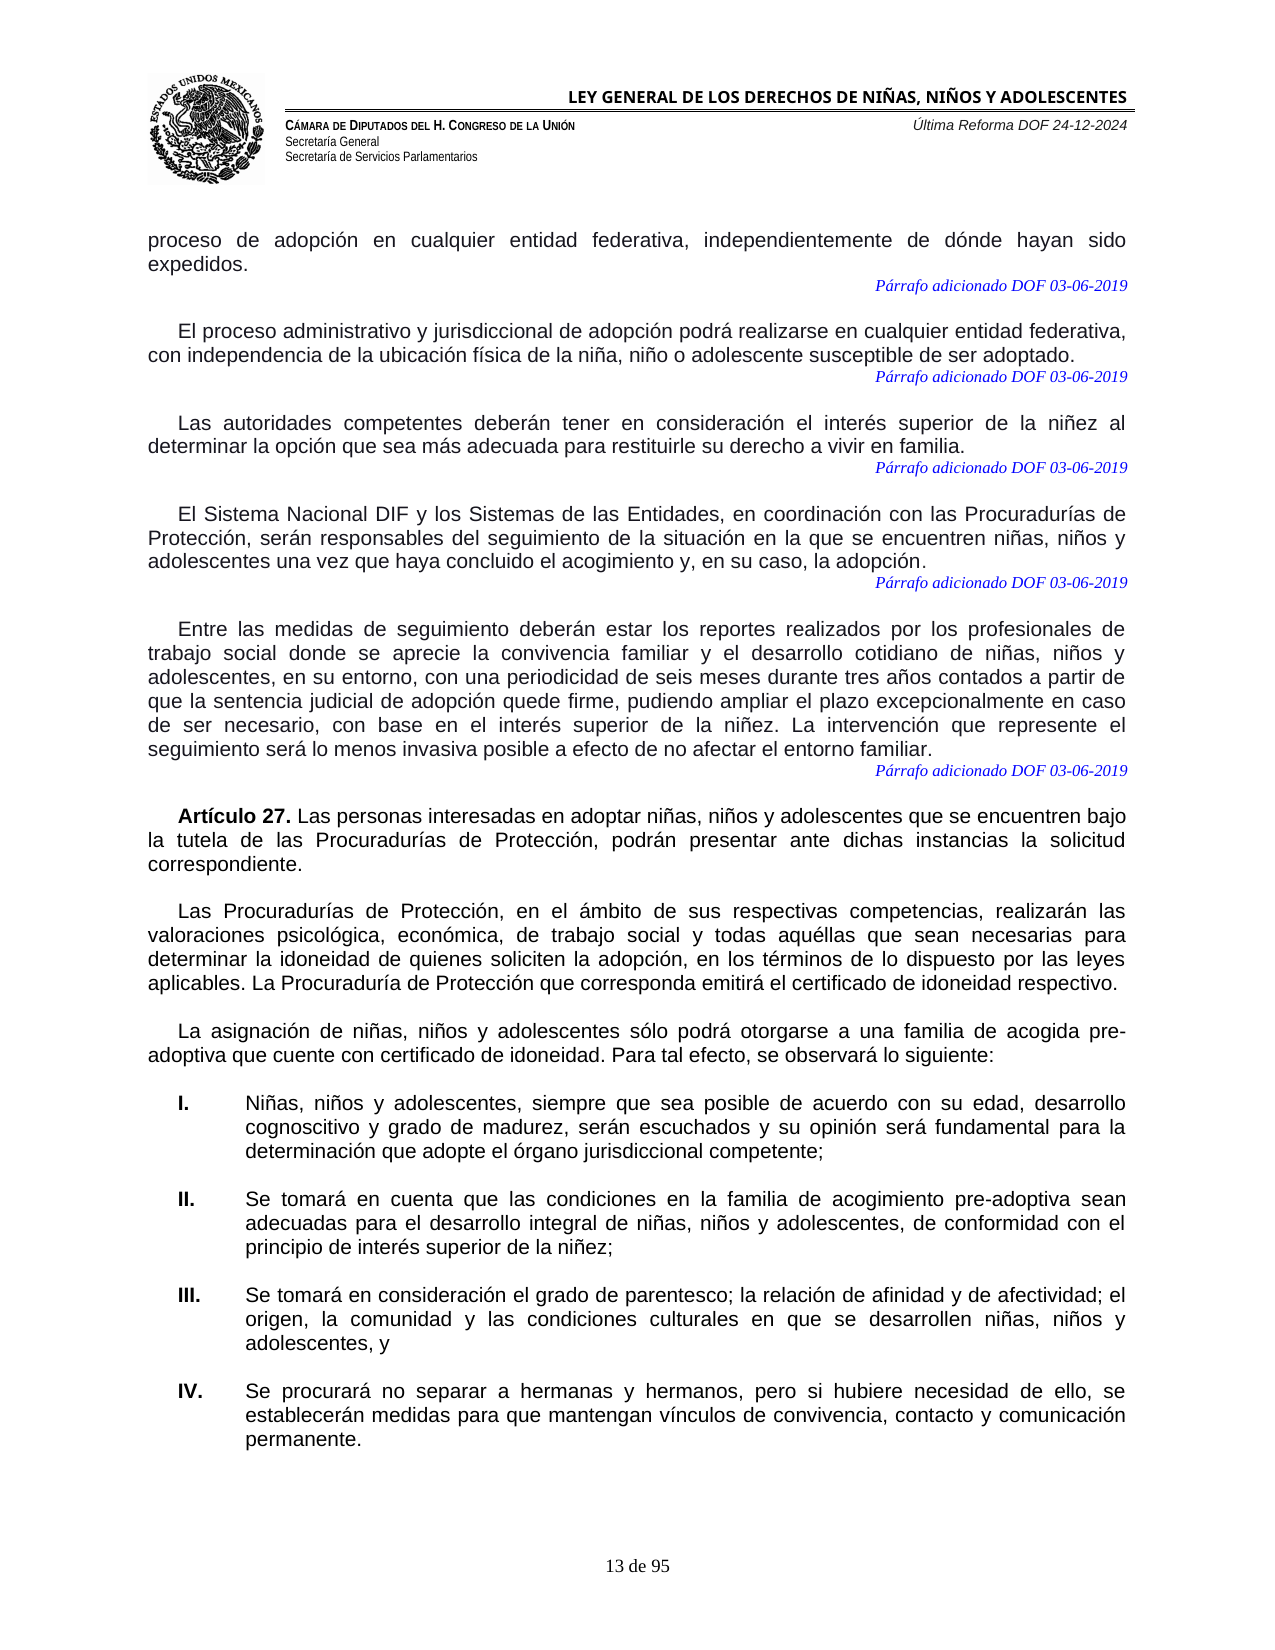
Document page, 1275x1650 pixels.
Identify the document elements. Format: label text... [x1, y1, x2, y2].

text El proceso administrativo y jurisdiccional de adopción podrá realizarse en cualquier entidad federativa, con independencia de la ubicación física de la niña, niño o adolescente susceptible de ser adoptado. [148, 319, 1127, 367]
text I. Niñas, niños y adolescentes, siempre que sea posible de acuerdo con su edad, desarrollo cognoscitivo y grado de madurez, serán escuchados y su opinión será fundamental para la determinación que adopte el órgano jurisdiccional competente; [178, 1091, 1127, 1163]
text Entre las medidas de seguimiento deberán estar los reportes realizados por los profesionales de trabajo social donde se aprecie la convivencia familiar y el desarrollo cotidiano de niñas, niños y adolescentes, en su entorno, con una periodicidad de seis meses durante tres años contados a partir de que la sentencia judicial de adopción quede firme, pudiendo ampliar el plazo excepcionalmente en caso de ser necesario, con base en el interés superior de la niñez. La intervención que represente el seguimiento será lo menos invasiva posible a efecto de no afectar el entorno familiar. [148, 617, 1127, 760]
text La asignación de niñas, niños y adolescentes sólo podrá otorgarse a una familia de acogida pre-adoptiva que cuente con certificado de idoneidad. Para tal efecto, se observará lo siguiente: [148, 1019, 1127, 1067]
text Párrafo adicionado DOF 03-06-2019 [148, 573, 1127, 592]
text El Sistema Nacional DIF y los Sistemas de las Entidades, en coordinación con las Procuradurías de Protección, serán responsables del seguimiento de la situación en la que se encuentren niñas, niños y adolescentes una vez que haya concluido el acogimiento y, en su caso, la adopción. [148, 501, 1127, 573]
text Párrafo adicionado DOF 03-06-2019 [148, 458, 1127, 477]
text III. Se tomará en consideración el grado de parentesco; la relación de afinidad y de afectividad; el origen, la comunidad y las condiciones culturales en que se desarrollen niñas, niños y adolescentes, y [178, 1283, 1127, 1354]
text Las Procuradurías de Protección, en el ámbito de sus respectivas competencias, realizarán las valoraciones psicológica, económica, de trabajo social y todas aquéllas que sean necesarias para determinar la idoneidad de quienes soliciten la adopción, en los términos de lo dispuesto por las leyes aplicables. La Procuraduría de Protección que corresponda emitirá el certificado de idoneidad respectivo. [148, 899, 1127, 995]
text IV. Se procurará no separar a hermanas y hermanos, pero si hubiere necesidad de ello, se establecerán medidas para que mantengan vínculos de convivencia, contacto y comunicación permanente. [178, 1378, 1127, 1450]
text Artículo 27. Las personas interesadas en adoptar niñas, niños y adolescentes que se encuentren bajo la tutela de las Procuradurías de Protección, podrán presentar ante dichas instancias la solicitud correspondiente. [148, 803, 1127, 875]
text Párrafo adicionado DOF 03-06-2019 [148, 367, 1127, 386]
text Párrafo adicionado DOF 03-06-2019 [148, 760, 1127, 779]
text II. Se tomará en cuenta que las condiciones en la familia de acogimiento pre-adoptiva sean adecuadas para el desarrollo integral de niñas, niños y adolescentes, de conformidad con el principio de interés superior de la niñez; [178, 1187, 1127, 1259]
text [148, 228, 1127, 276]
text Las autoridades competentes deberán tener en consideración el interés superior de la niñez al determinar la opción que sea más adecuada para restituirle su derecho a vivir en familia. [148, 410, 1127, 458]
text Párrafo adicionado DOF 03-06-2019 [148, 276, 1127, 295]
